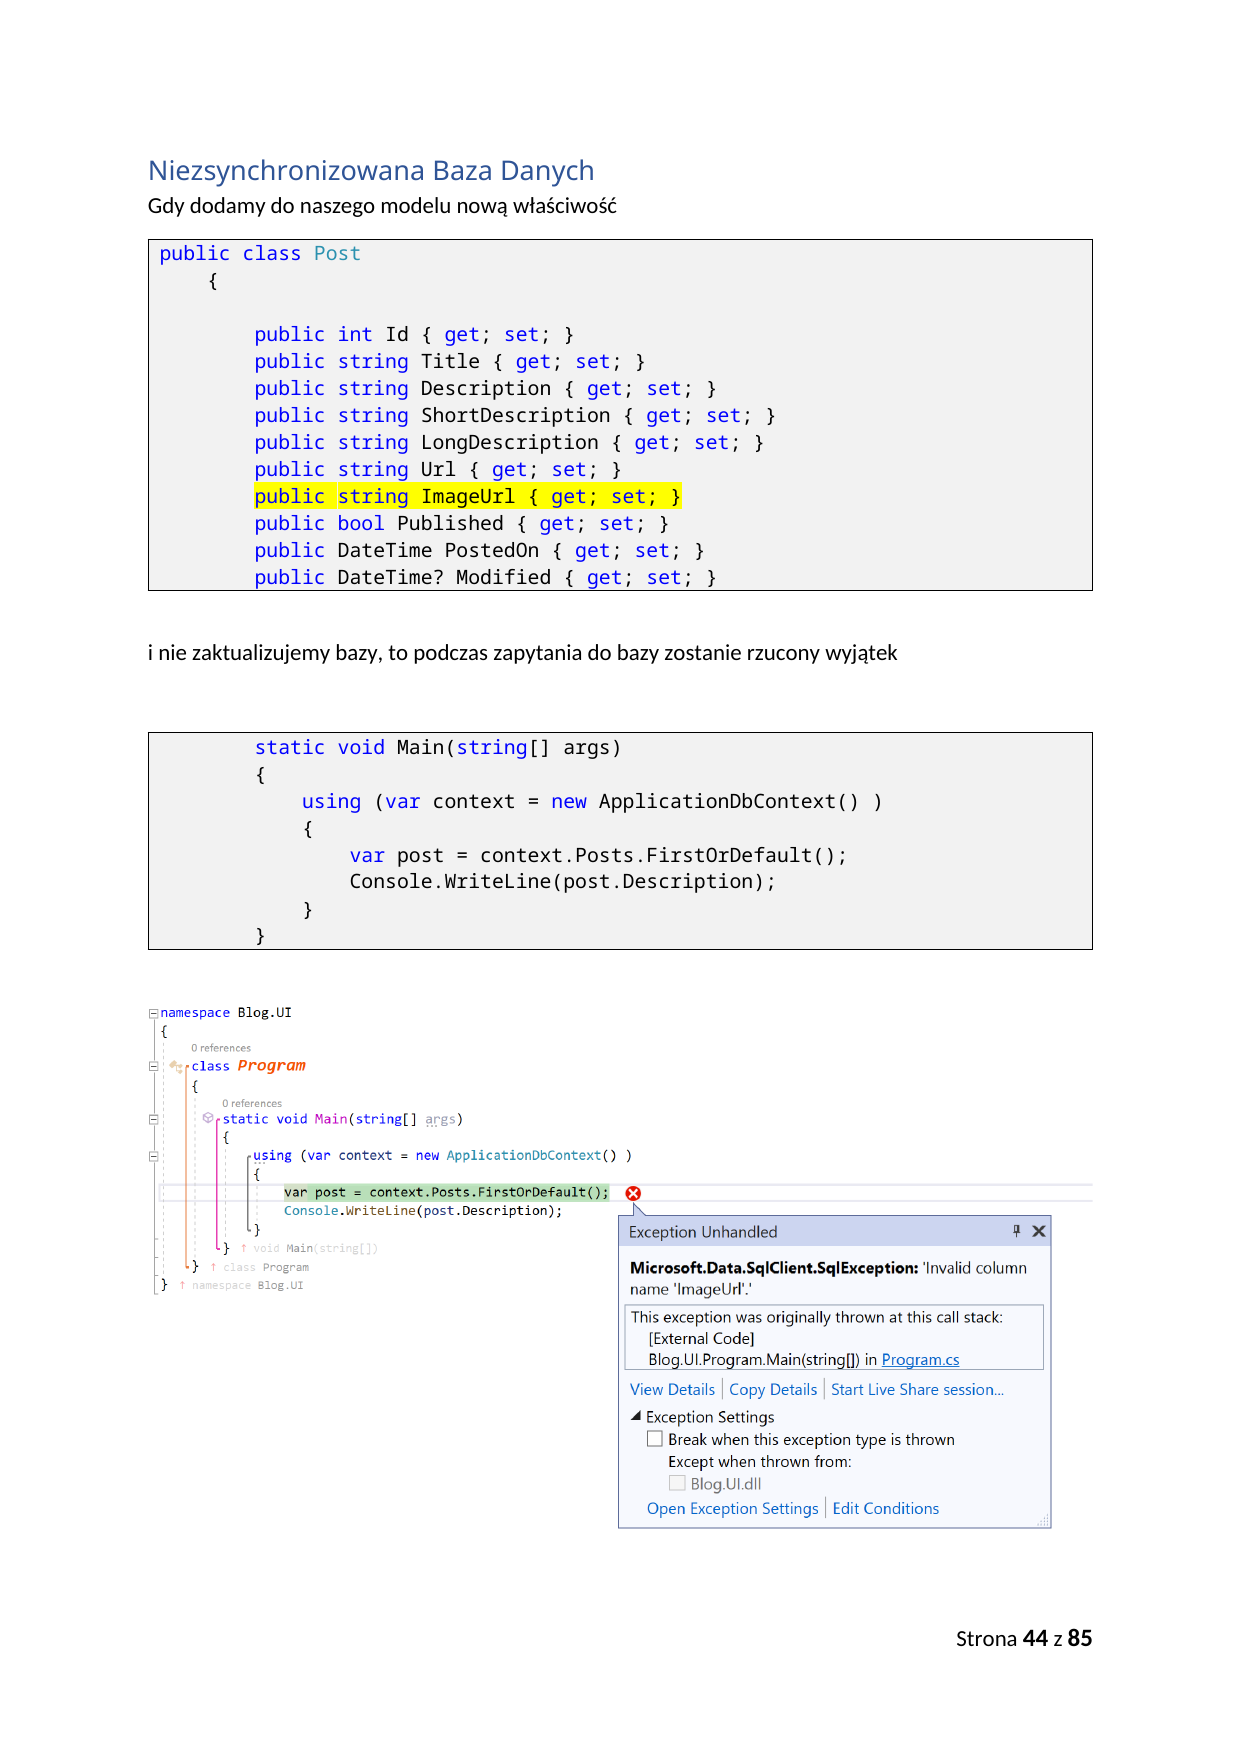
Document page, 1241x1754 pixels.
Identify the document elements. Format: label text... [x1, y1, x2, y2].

text i nie zaktualizujemy bazy, to podczas zapytania do bazy zostanie rzucony wyjątek [148, 638, 1093, 666]
table_header public class Post { public int Id { get; set; } public string Title { get; set; } public string Description { get; set; } public string ShortDescription { get; set; } public string LongDescription { get; set; } public string Url { get; set; } public string ImageUrl { get; set; } public bool Published { get; set; } public DateTime PostedOn { get; set; } public DateTime? Modified { get; set; } [149, 240, 1092, 590]
picture [147, 996, 1093, 1562]
table_header static void Main(string[] args) { using (var context = new ApplicationDbContext() ) { var post = context.Posts.FirstOrDefault(); Console.WriteLine(post.Description); } } [149, 733, 1092, 949]
text Gdy dodamy do naszego modelu nową właściwość [148, 192, 1093, 219]
subtitle Niezsynchronizowana Baza Danych [148, 152, 1093, 189]
